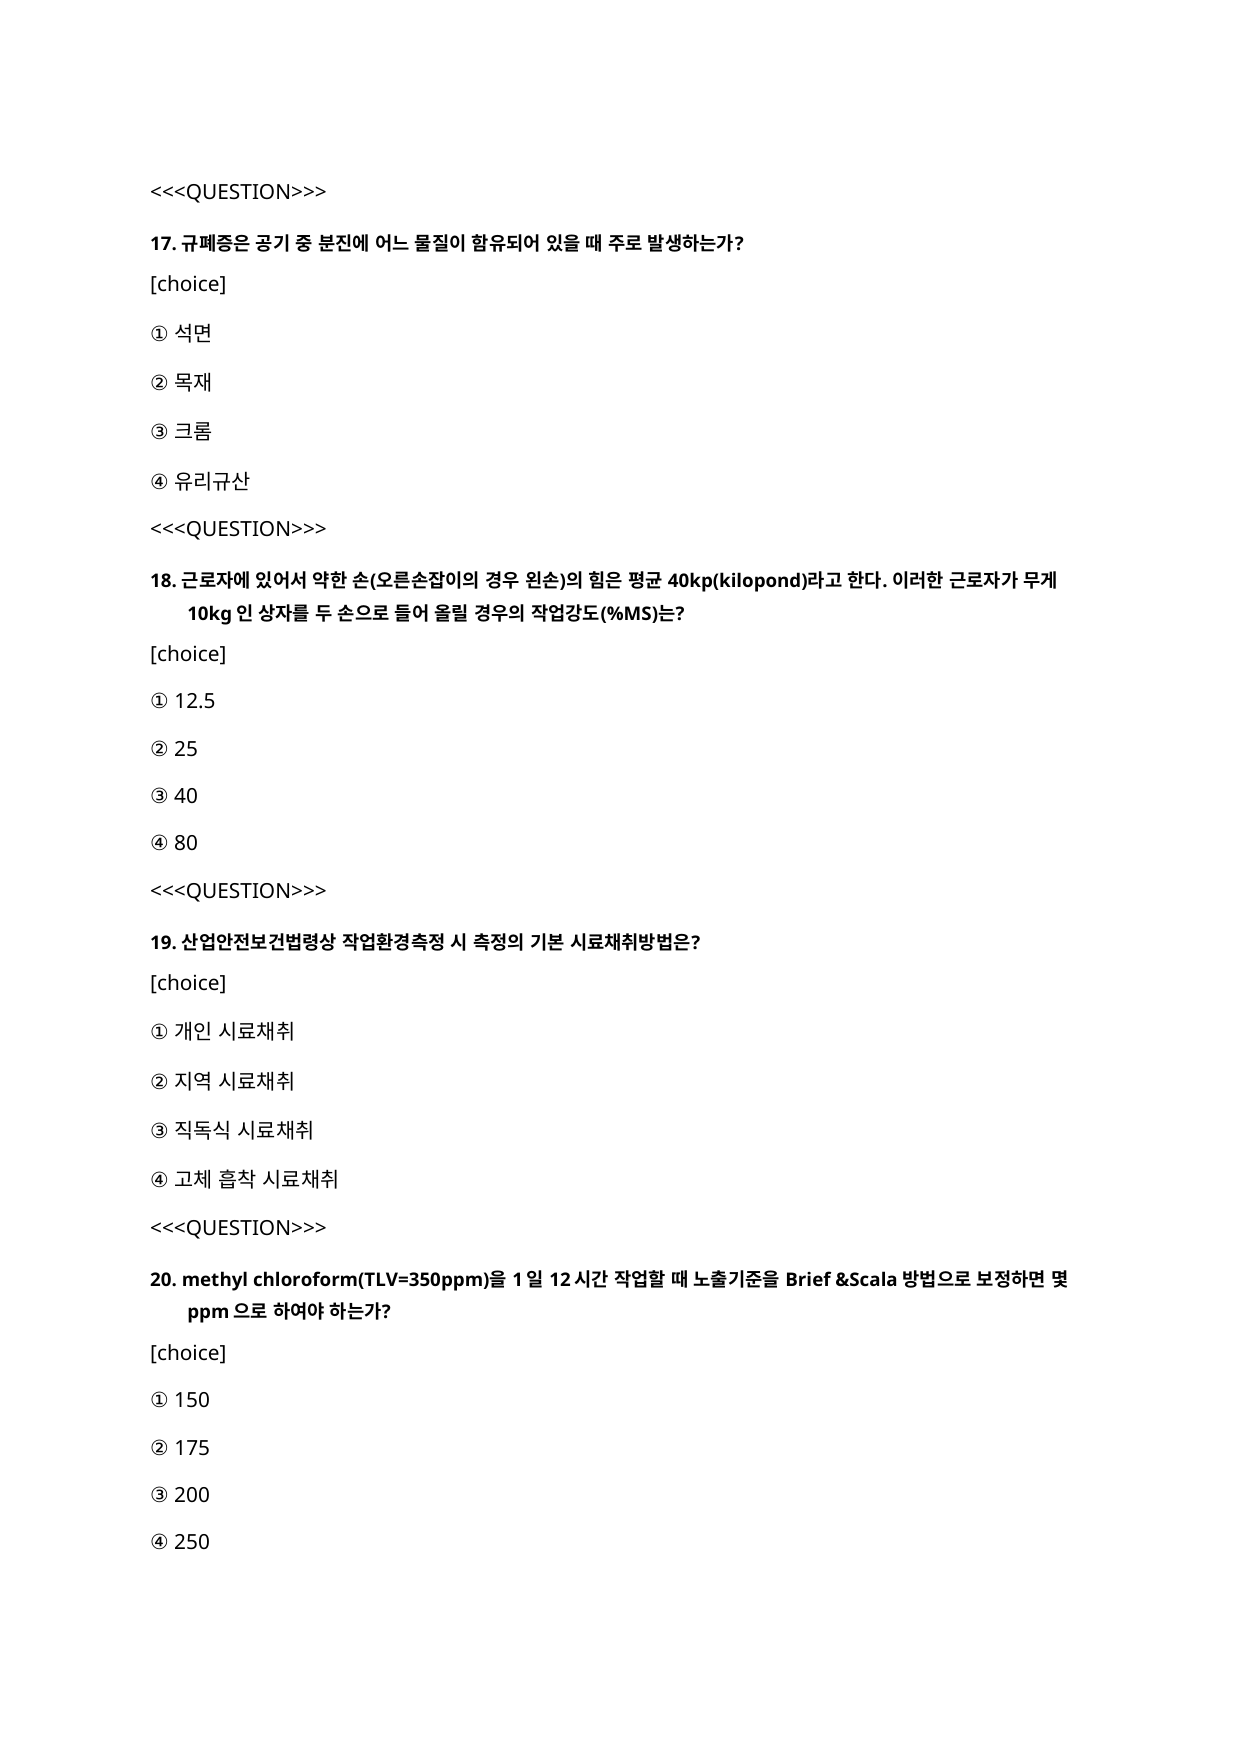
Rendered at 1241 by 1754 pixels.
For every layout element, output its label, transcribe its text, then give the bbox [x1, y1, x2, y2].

text ④ 유리규산 [150, 465, 1090, 495]
text ③ 40 [150, 781, 1090, 810]
text ② 175 [150, 1433, 1090, 1461]
text ④ 80 [150, 828, 1090, 857]
text 20. methyl chloroform(TLV=350ppm)을 1일 12시간 작업할 때 노출기준을 Brief &Scala 방법으로 보정하면 몇 ppm으로 하여야 하는가? [150, 1264, 1090, 1324]
text ② 목재 [150, 366, 1090, 397]
text ③ 200 [150, 1480, 1090, 1508]
text 19. 산업안전보건법령상 작업환경측정 시 측정의 기본 시료채취방법은? [150, 927, 1090, 954]
text <<<QUESTION>>> [150, 177, 1090, 206]
text ① 개인 시료채취 [150, 1016, 1090, 1046]
text 17. 규폐증은 공기 중 분진에 어느 물질이 함유되어 있을 때 주로 발생하는가? [150, 229, 1090, 256]
text ③ 직독식 시료채취 [150, 1114, 1090, 1144]
text [choice] [150, 269, 1090, 298]
text <<<QUESTION>>> [150, 876, 1090, 904]
text ① 12.5 [150, 687, 1090, 715]
text ④ 고체 흡착 시료채취 [150, 1164, 1090, 1194]
text [choice] [150, 968, 1090, 997]
text ① 150 [150, 1385, 1090, 1414]
text <<<QUESTION>>> [150, 514, 1090, 543]
text [choice] [150, 639, 1090, 668]
text [choice] [150, 1338, 1090, 1366]
text 18. 근로자에 있어서 약한 손(오른손잡이의 경우 왼손)의 힘은 평균 40kp(kilopond)라고 한다. 이러한 근로자가 무게 10kg인 상자를 두 손으로 들어 올릴 경우의 작업강도(%MS)는? [150, 566, 1090, 626]
text ③ 크롬 [150, 416, 1090, 446]
text ② 25 [150, 734, 1090, 762]
text ① 석면 [150, 317, 1090, 347]
text ② 지역 시료채취 [150, 1065, 1090, 1095]
text ④ 250 [150, 1527, 1090, 1556]
text <<<QUESTION>>> [150, 1213, 1090, 1241]
